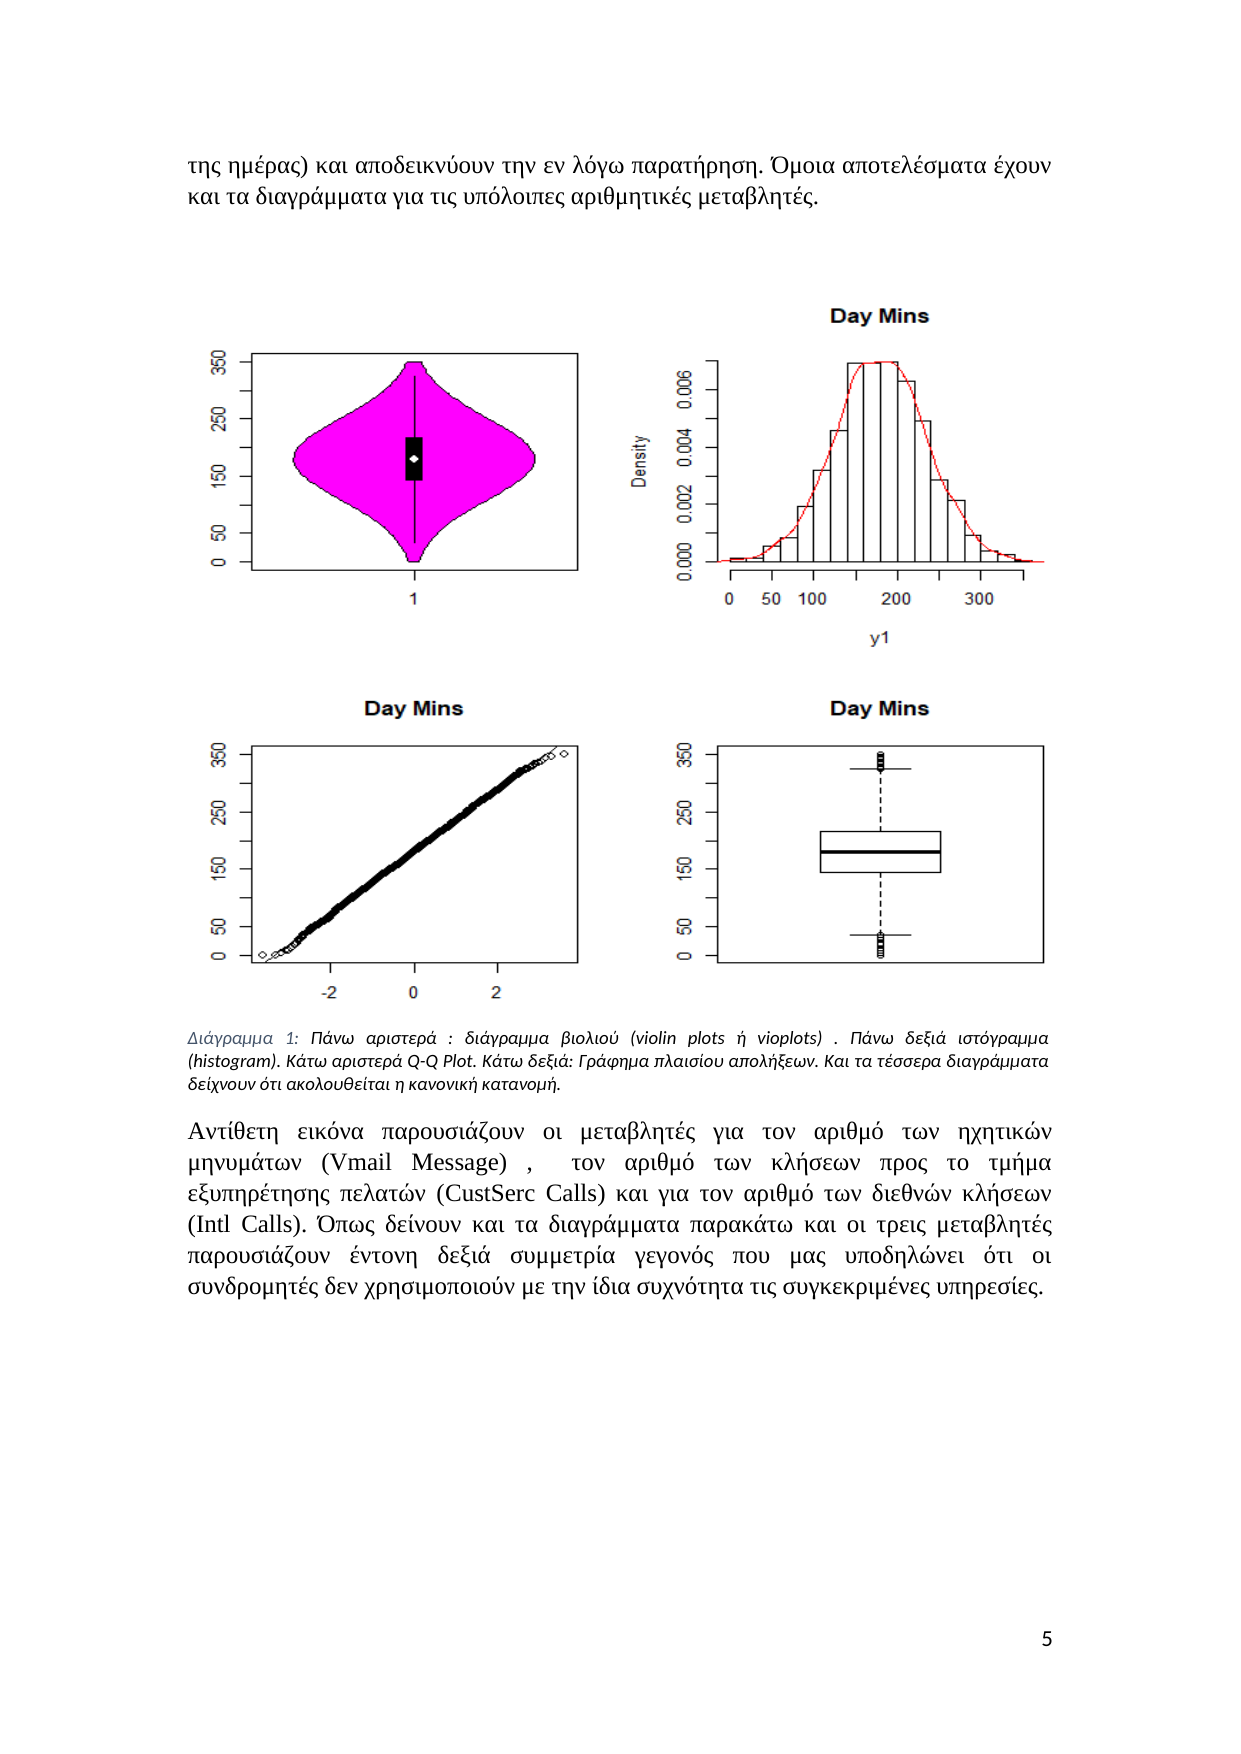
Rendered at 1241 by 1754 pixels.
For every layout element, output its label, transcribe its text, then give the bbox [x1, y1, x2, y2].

text Αντίθετη εικόνα παρουσιάζουν οι μεταβλητές για τον αριθμό των ηχητικών μηνυμάτων (Vmail Message) , τον αριθμό των κλήσεων προς το τμήμα εξυπηρέτησης πελατών (CustSerc Calls) και για τον αριθμό των διεθνών κλήσεων (Intl Calls). Όπως δείνουν και τα διαγράμματα παρακάτω και οι τρεις μεταβλητές παρουσιάζουν έντονη δεξιά συμμετρία γεγονός που μας υποδηλώνει ότι οι συνδρομητές δεν χρησιμοποιούν με την ίδια συχνότητα τις συγκεκριμένες υπηρεσίες. [187, 1116, 1053, 1300]
picture [187, 276, 1053, 1008]
text Διάγραμμα 1: Πάνω αριστερά : διάγραμμα βιολιού (violin plots ή vioplots) . Πάνω δεξιά ιστόγραμμα (histogram). Κάτω αριστερά Q-Q Plot. Κάτω δεξιά: Γράφημα πλαισίου απολήξεων. Και τα τέσσερα διαγράμματα δείχνουν ότι ακολουθείται η κανονική κατανομή. [187, 1027, 1053, 1095]
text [187, 150, 1053, 210]
